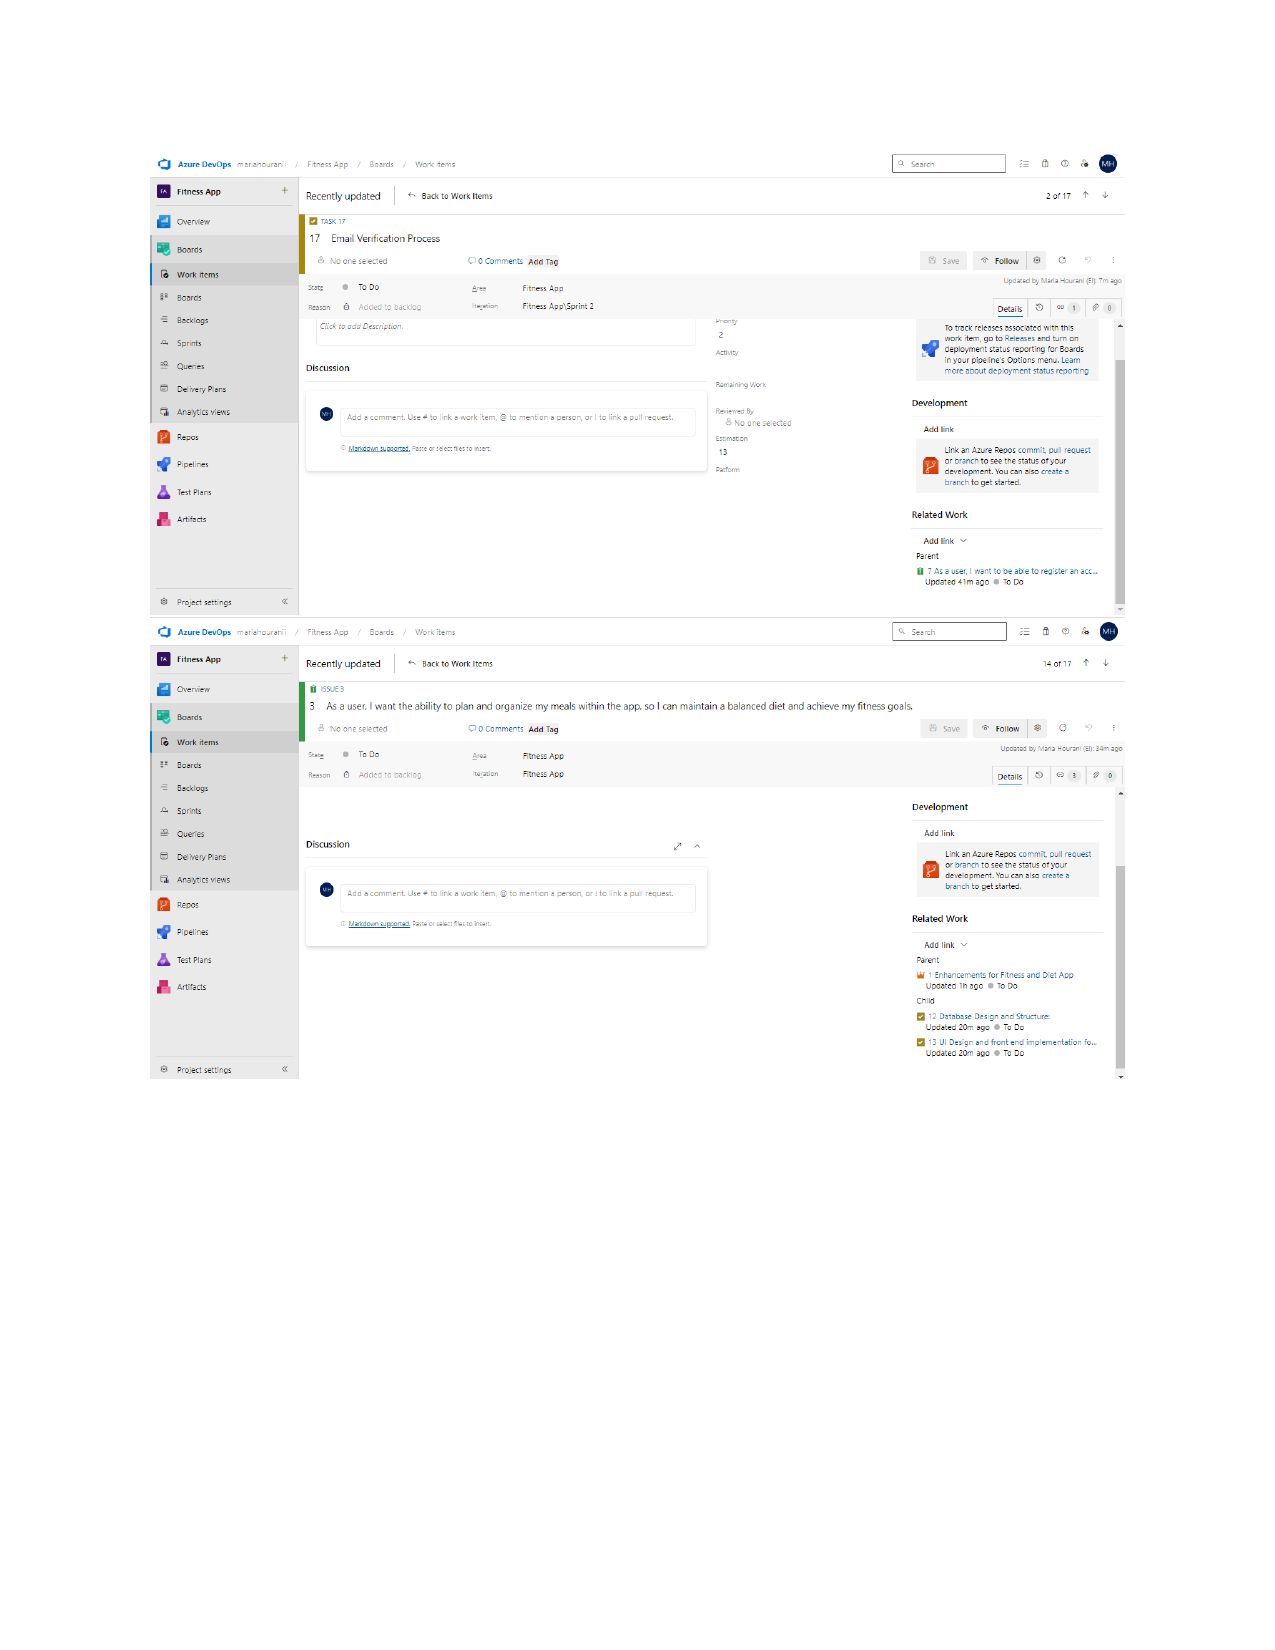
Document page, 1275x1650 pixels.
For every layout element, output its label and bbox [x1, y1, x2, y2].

picture [150, 150, 1125, 615]
picture [150, 616, 1125, 1079]
